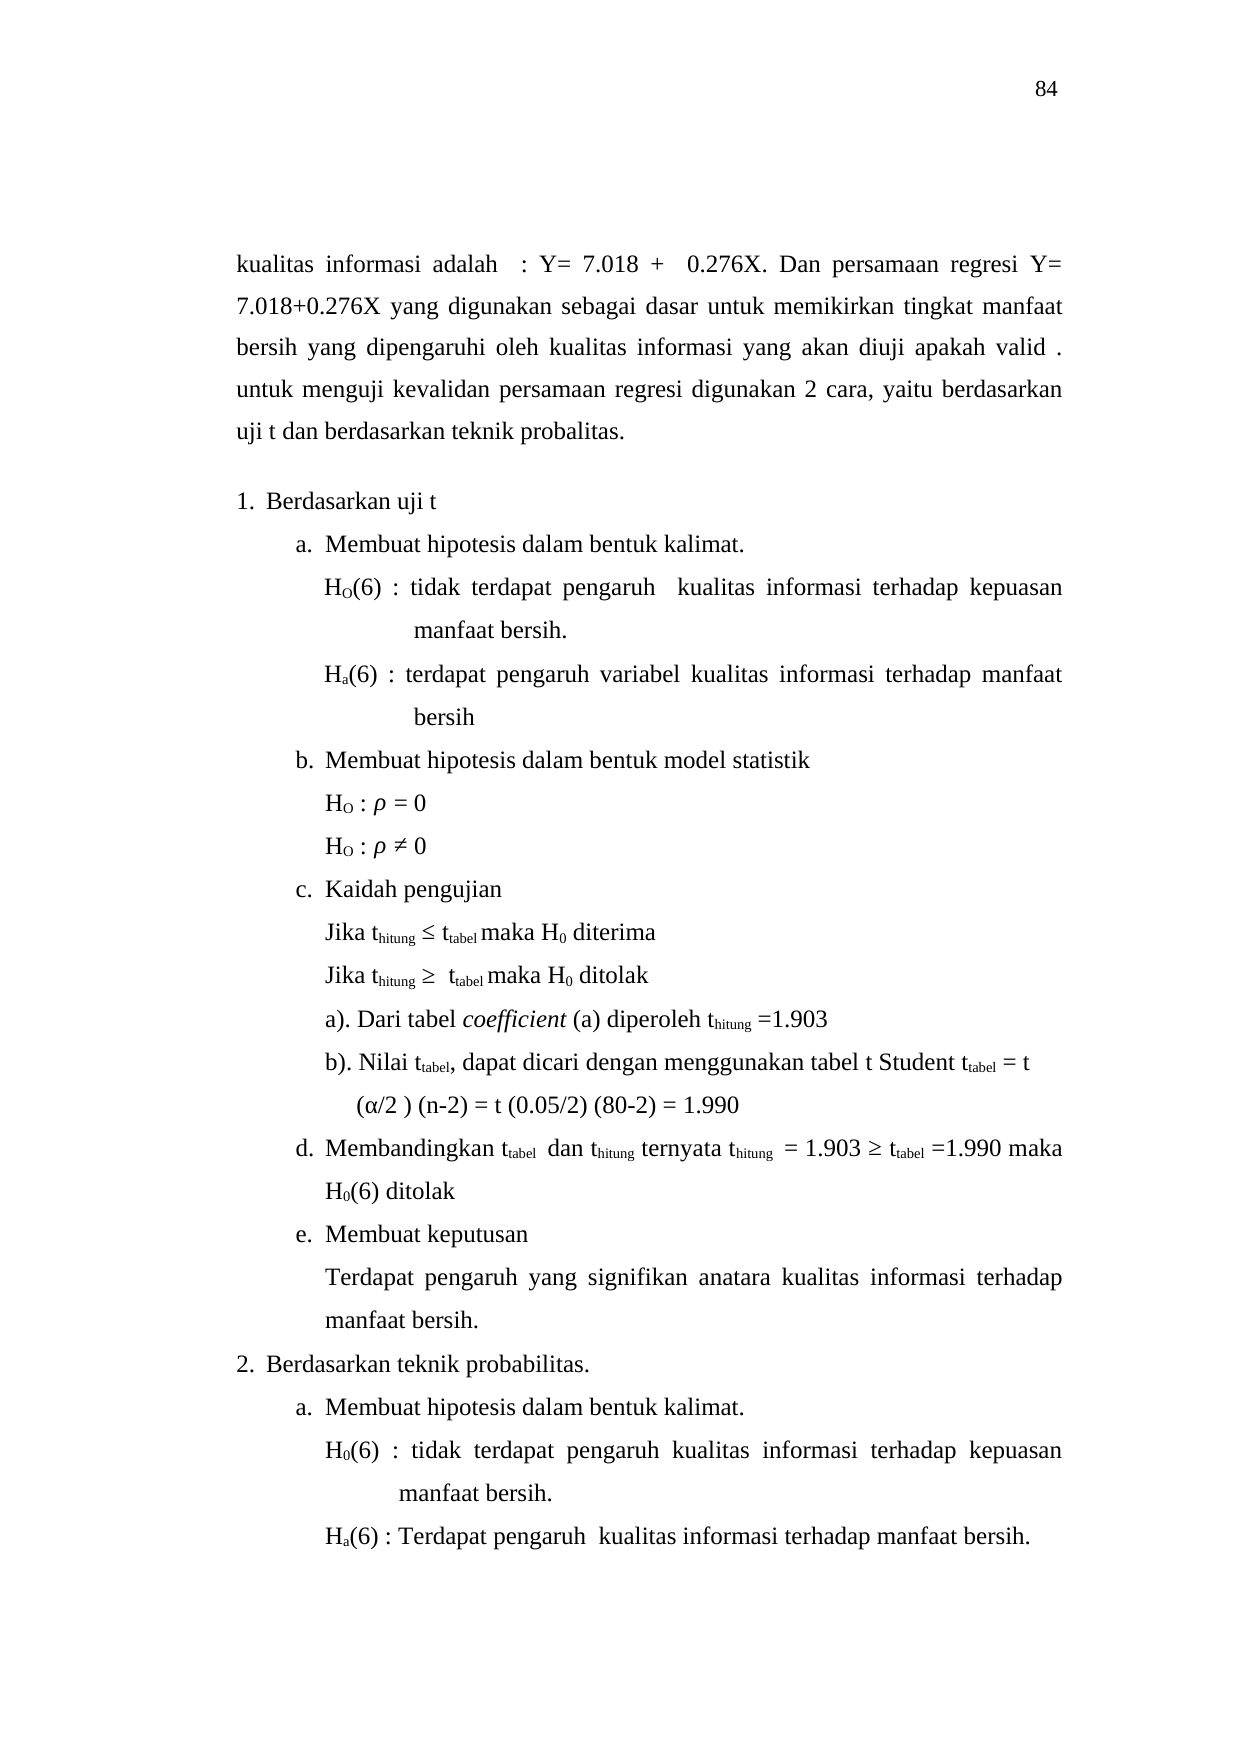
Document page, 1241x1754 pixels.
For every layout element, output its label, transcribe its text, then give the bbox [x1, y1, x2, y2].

list HO : 0 [325, 831, 1063, 860]
list Berdasarkan teknik probabilitas. [236, 1349, 1063, 1377]
list Membuat hipotesis dalam bentuk model statistik [295, 745, 1063, 774]
text Ha(6) : terdapat pengaruh variabel kualitas informasi terhadap manfaat bersih [324, 659, 1063, 731]
list b). Nilai ttabel, dapat dicari dengan menggunakan tabel t Student ttabel = t [325, 1047, 1063, 1076]
list Membuat hipotesis dalam bentuk kalimat. [295, 529, 1063, 558]
text HO(6) : tidak terdapat pengaruh kualitas informasi terhadap kepuasan manfaat bersih. [324, 572, 1063, 644]
list (α/2 ) (n-2) = t (0.05/2) (80-2) = 1.990 [325, 1090, 1063, 1119]
list HO : = 0 [325, 788, 1063, 817]
list H0(6) : tidak terdapat pengaruh kualitas informasi terhadap kepuasan manfaat bersih. [325, 1435, 1063, 1507]
list Membuat hipotesis dalam bentuk kalimat. [295, 1392, 1063, 1421]
list Membuat keputusan [295, 1219, 1063, 1248]
list Ha(6) : Terdapat pengaruh kualitas informasi terhadap manfaat bersih. [325, 1521, 1063, 1550]
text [236, 236, 1063, 444]
list Berdasarkan uji t [236, 486, 1063, 515]
text a). Dari tabel coefficient (a) diperoleh thitung =1.903 [325, 1004, 1063, 1032]
list Kaidah pengujian [295, 874, 1063, 903]
list Terdapat pengaruh yang signifikan anatara kualitas informasi terhadap manfaat bersih. [325, 1262, 1063, 1334]
list Jika thitung ttabel maka H0 diterima [325, 917, 1063, 946]
list Jika thitung ttabel maka H0 ditolak [325, 961, 1063, 989]
list Membandingkan ttabel dan thitung ternyata thitung = 1.903 ttabel =1.990 maka H0(6) ditolak [295, 1133, 1063, 1205]
